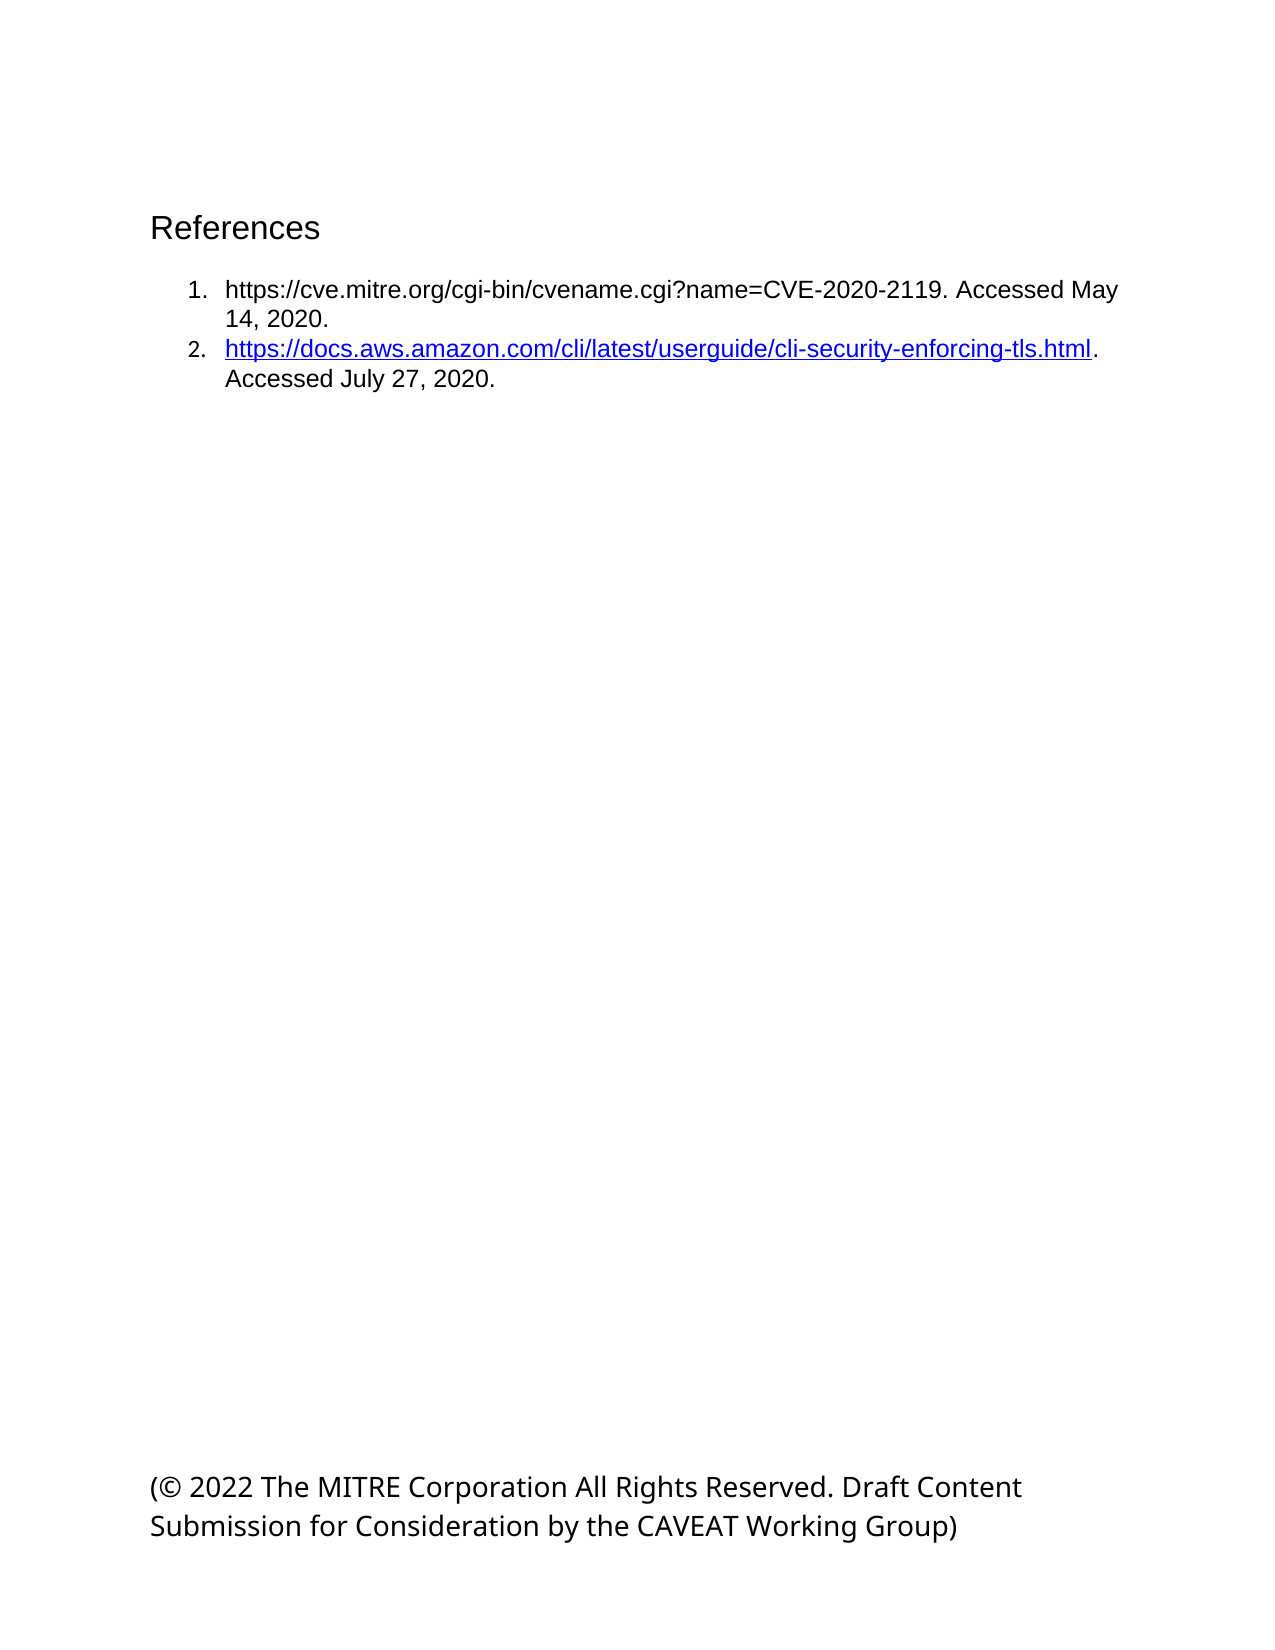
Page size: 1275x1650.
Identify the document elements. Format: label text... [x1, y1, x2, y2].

list https://cve.mitre.org/cgi-bin/cvename.cgi?name=CVE-2020-2119. Accessed May 14, 2020. [187, 276, 1125, 333]
list https://docs.aws.amazon.com/cli/latest/userguide/cli-security-enforcing-tls.html. Accessed July 27, 2020. [187, 333, 1125, 392]
text References [150, 208, 1125, 246]
